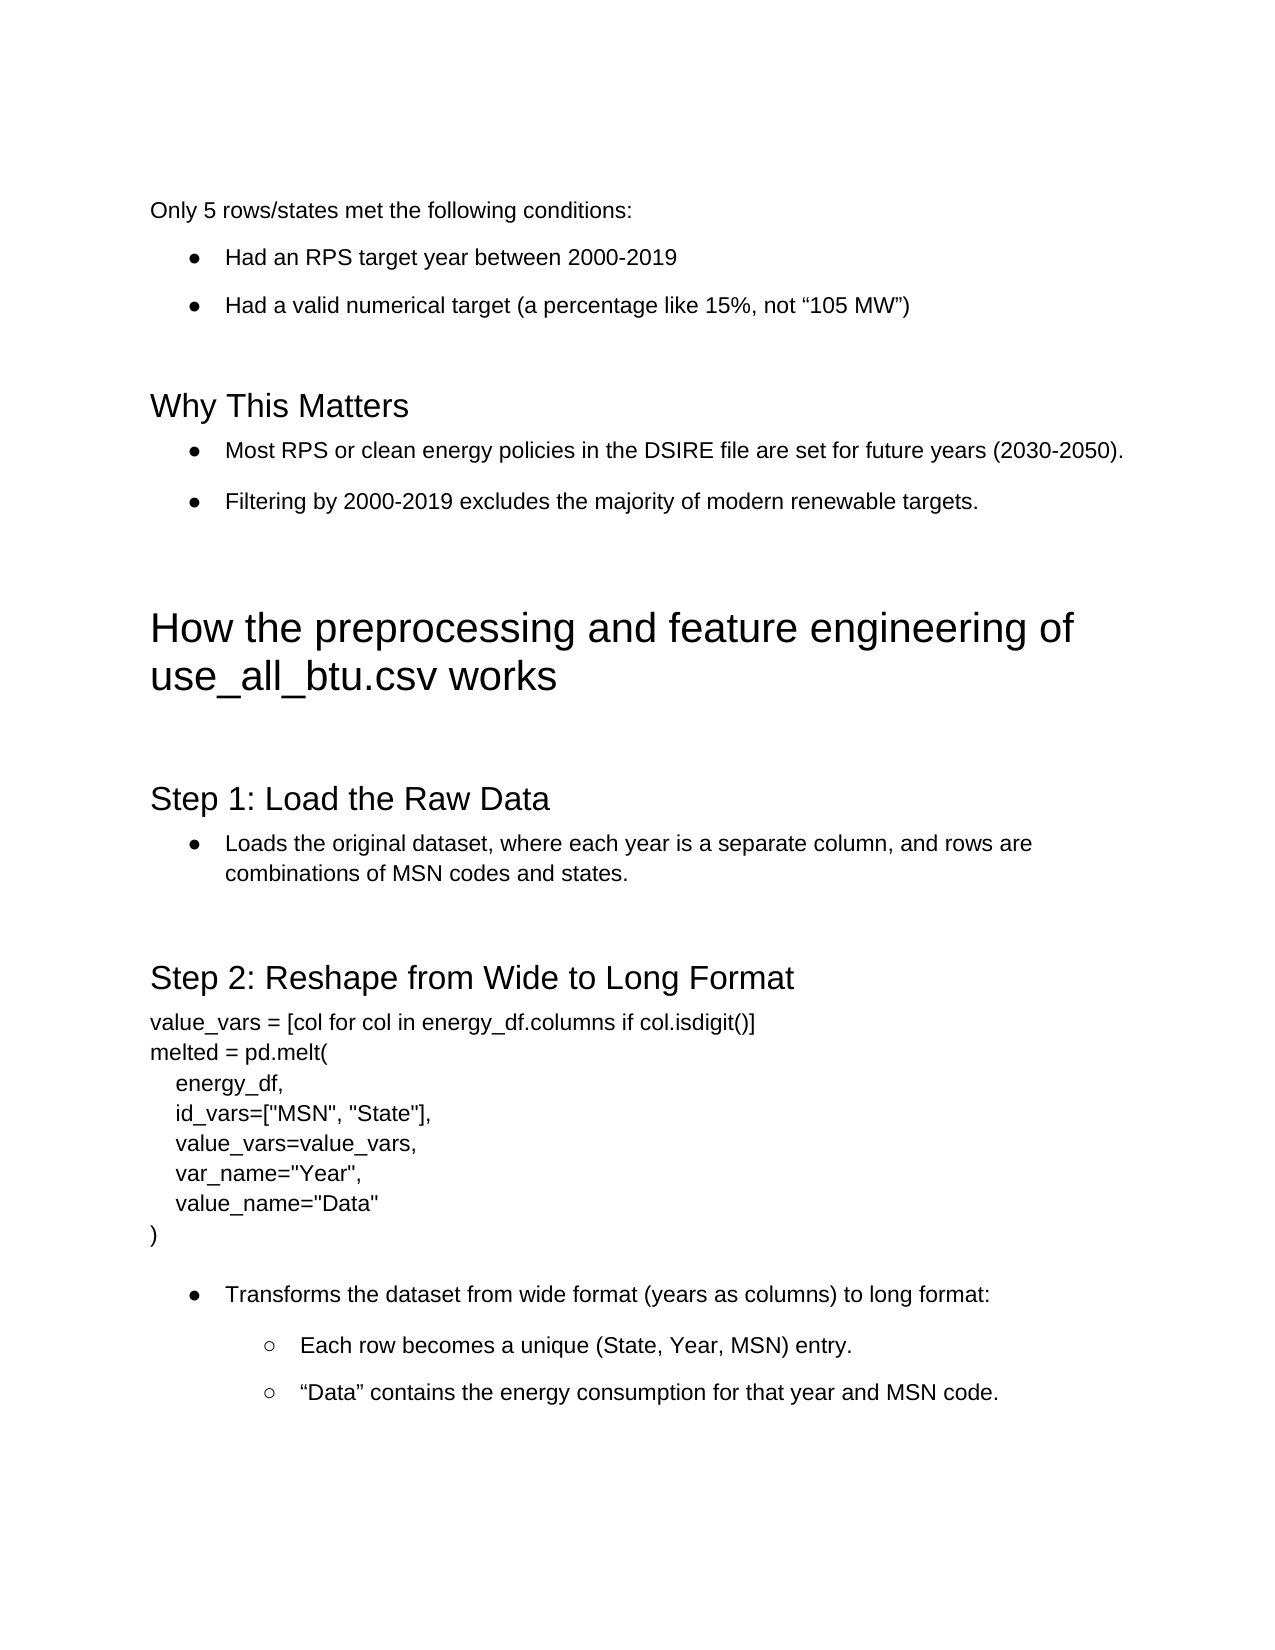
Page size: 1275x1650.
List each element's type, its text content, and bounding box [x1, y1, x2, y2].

text id_vars=["MSN", "State"], [150, 1100, 1125, 1126]
list Most RPS or clean energy policies in the DSIRE file are set for future years (2030-2050). [187, 437, 1125, 463]
list Had an RPS target year between 2000-2019 [187, 244, 1125, 271]
text value_vars=value_vars, [150, 1130, 1125, 1156]
subtitle Step 2: Reshape from Wide to Long Format [150, 958, 1125, 997]
list Loads the original dataset, where each year is a separate column, and rows are combinations of MSN codes and states. [187, 830, 1125, 887]
subtitle Step 1: Load the Raw Data [150, 779, 1125, 818]
list “Data” contains the energy consumption for that year and MSN code. [262, 1379, 1125, 1406]
list Each row becomes a unique (State, Year, MSN) entry. [262, 1332, 1125, 1358]
text var_name="Year", [150, 1160, 1125, 1187]
text energy_df, [150, 1069, 1125, 1096]
list Transforms the dataset from wide format (years as columns) to long format: [187, 1281, 1125, 1307]
text ) [150, 1221, 1125, 1247]
list Had a valid numerical target (a percentage like 15%, not “105 MW”) [187, 292, 1125, 318]
text value_vars = [col for col in energy_df.columns if col.isdigit()] [150, 1009, 1125, 1036]
list Filtering by 2000-2019 excludes the majority of modern renewable targets. [187, 488, 1125, 514]
text Only 5 rows/states met the following conditions: [150, 197, 1125, 223]
text value_name="Data" [150, 1190, 1125, 1217]
subtitle How the preprocessing and feature engineering of use_all_btu.csv works [150, 603, 1125, 699]
subtitle Why This Matters [150, 386, 1125, 424]
text melted = pd.melt( [150, 1039, 1125, 1066]
